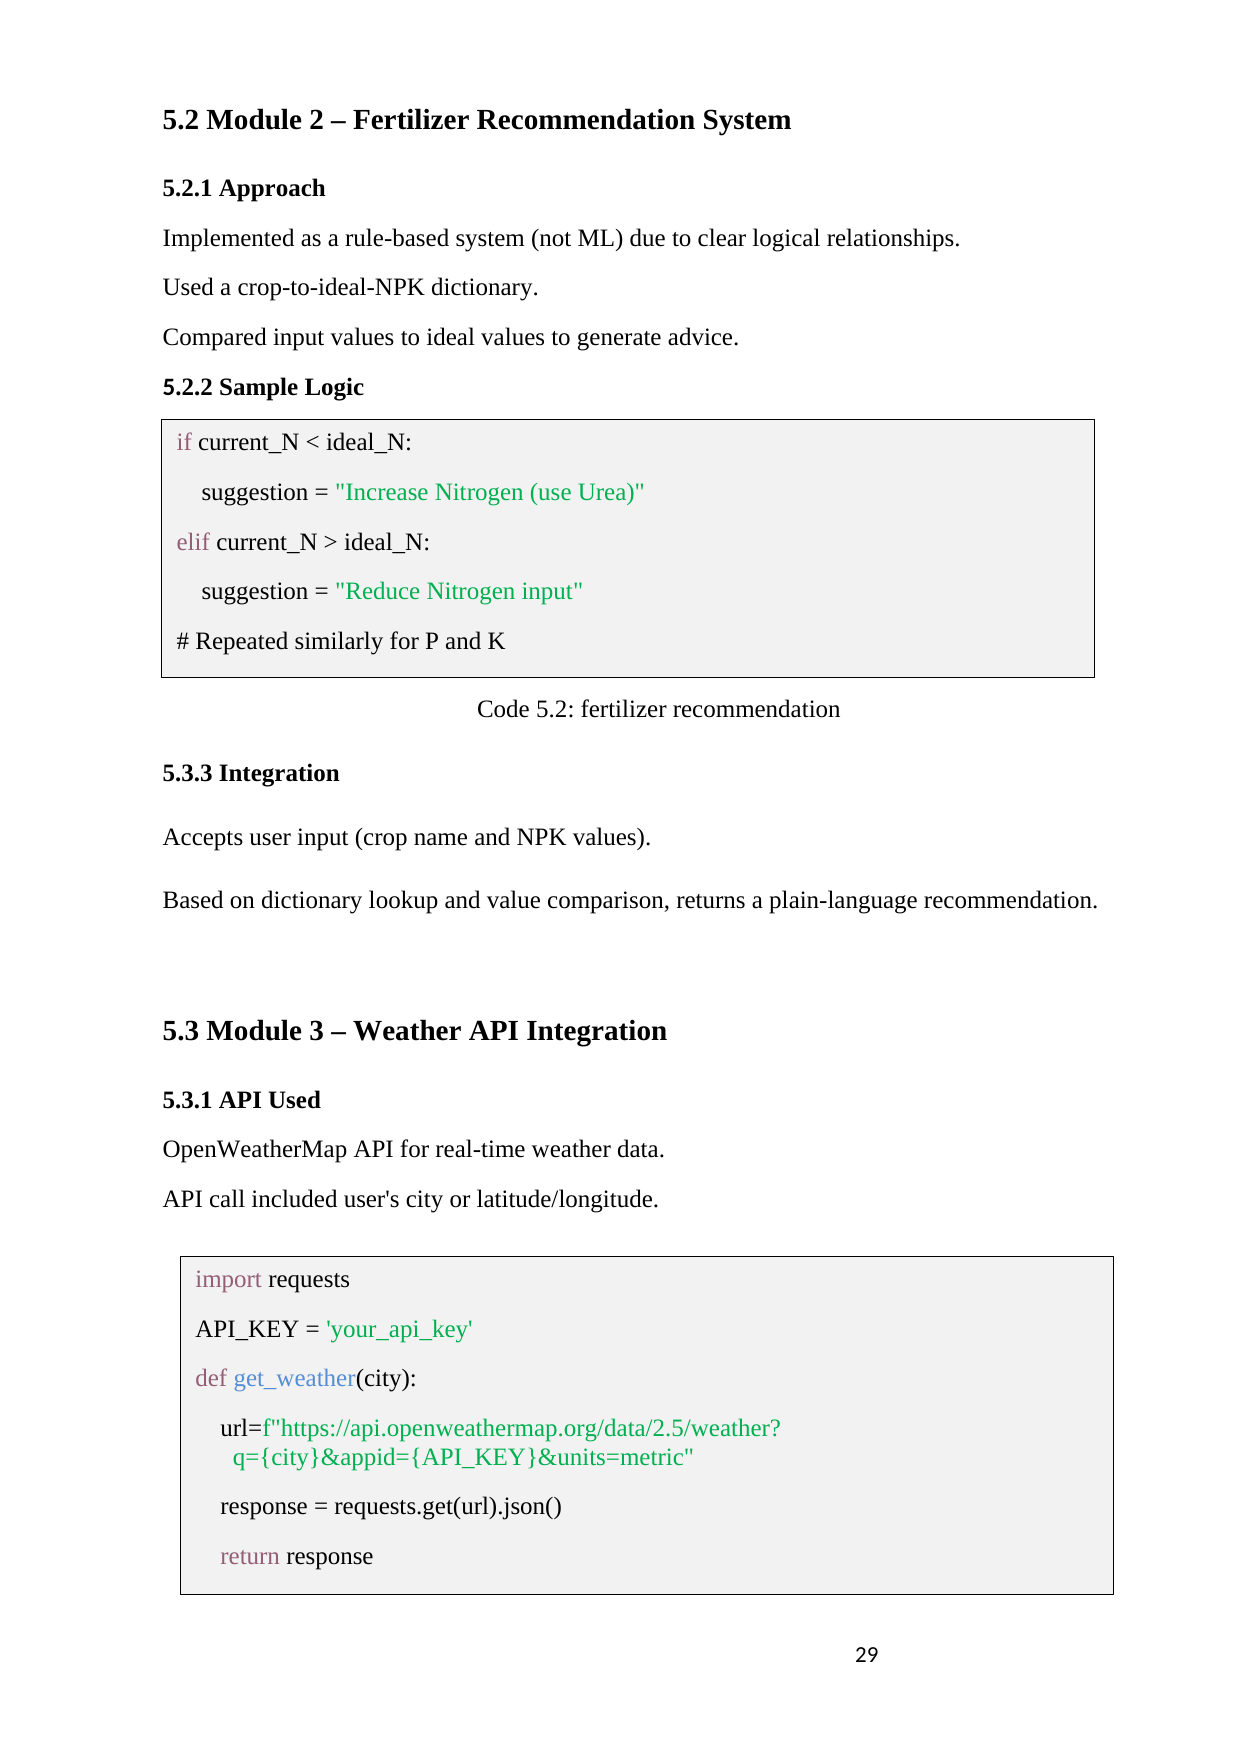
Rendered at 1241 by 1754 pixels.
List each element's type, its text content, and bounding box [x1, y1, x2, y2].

text Implemented as a rule-based system (not ML) due to clear logical relationships. [162, 223, 1155, 251]
text 5.3.1 API Used [162, 1085, 1155, 1113]
text 5.2 Module 2 – Fertilizer Recommendation System [162, 102, 1155, 135]
text API call included user's city or latitude/longitude. [162, 1184, 1155, 1213]
text Code 5.2: fertilizer recommendation [162, 694, 1155, 722]
text Accepts user input (crop name and NPK values). [162, 822, 1155, 850]
text OpenWeatherMap API for real-time weather data. [162, 1134, 1155, 1163]
text Used a crop-to-ideal-NPK dictionary. [162, 272, 1155, 301]
text 5.3 Module 3 – Weather API Integration [162, 1013, 1155, 1047]
text 5.2.2 Sample Logic [162, 371, 1155, 402]
text 5.2.1 Approach [162, 173, 1155, 202]
text Based on dictionary lookup and value comparison, returns a plain-language recommendation. [162, 886, 1155, 914]
text Compared input values to ideal values to generate advice. [162, 322, 1155, 351]
text 5.3.3 Integration [162, 758, 1155, 786]
